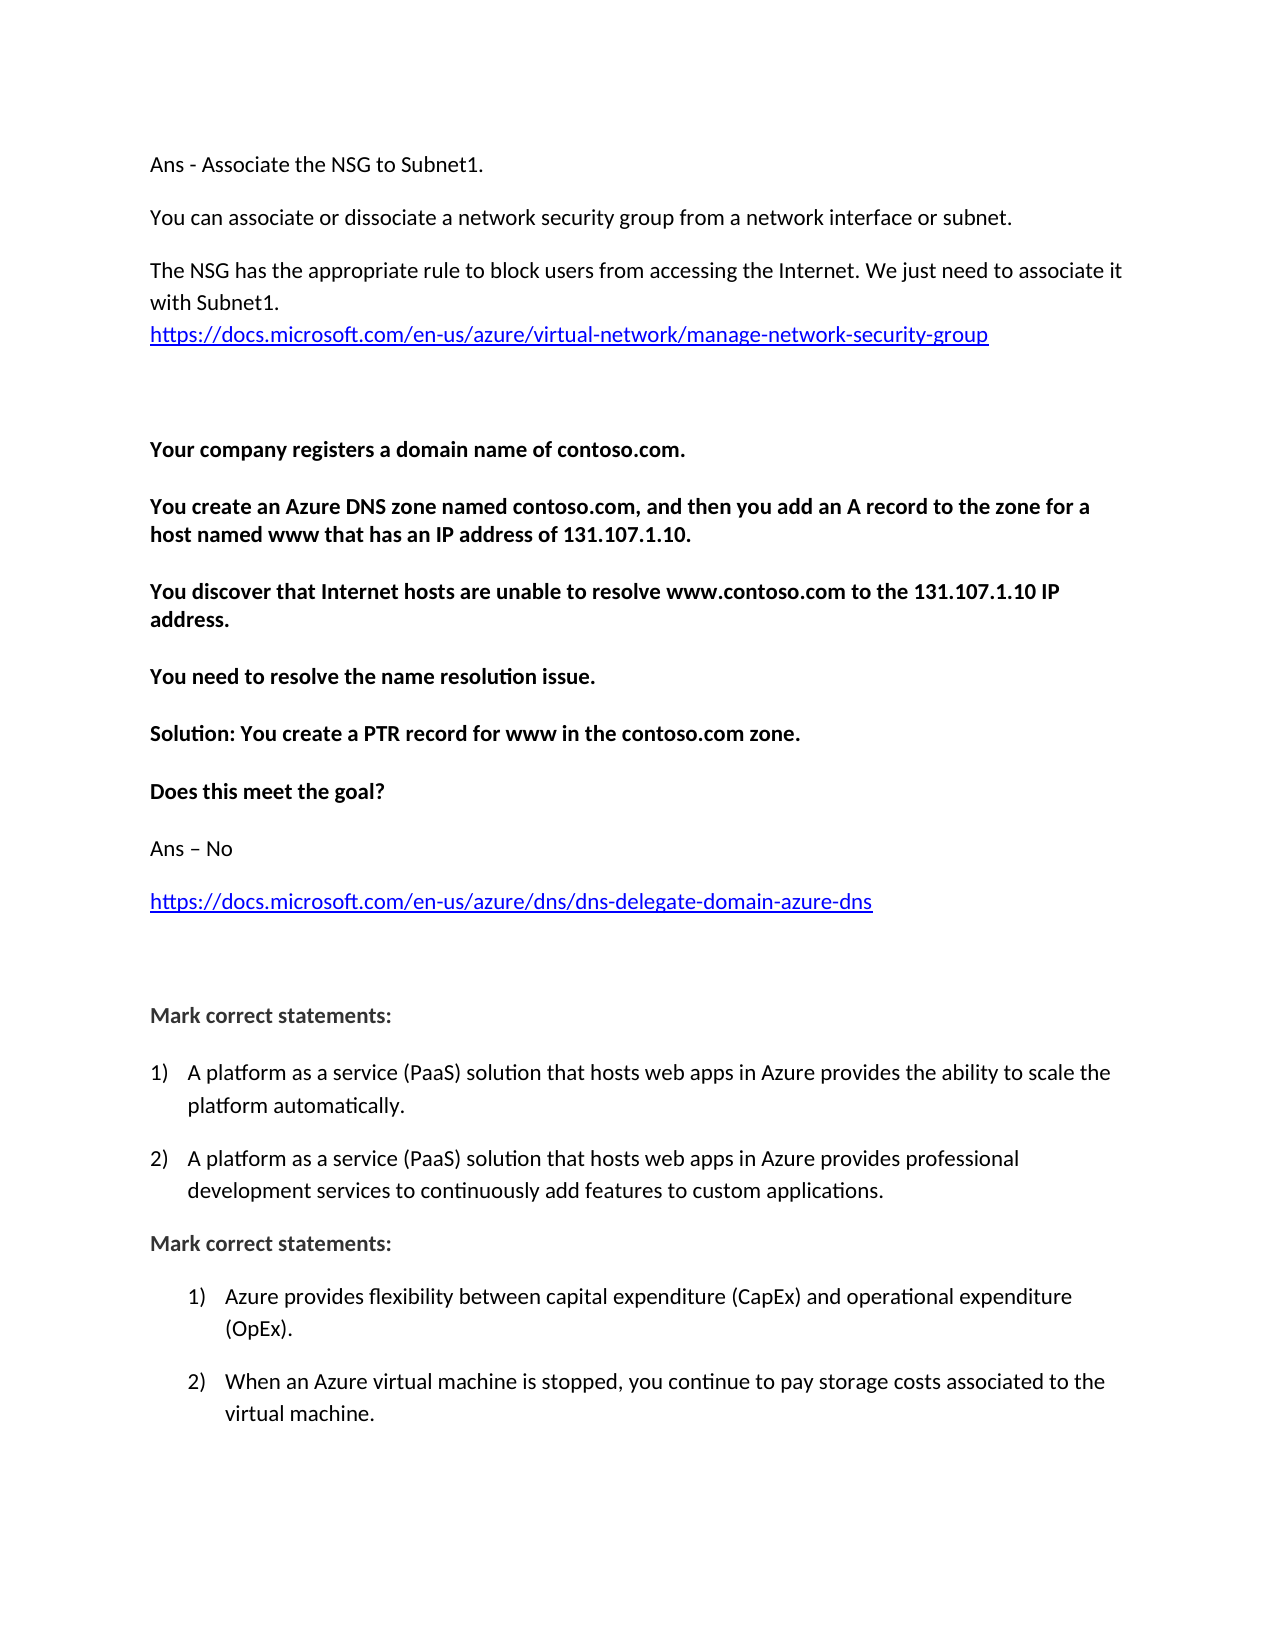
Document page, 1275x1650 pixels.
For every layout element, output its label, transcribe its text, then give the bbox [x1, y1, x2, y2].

text https://docs.microsoft.com/en-us/azure/virtual-network/manage-network-security-group [150, 320, 1125, 348]
text Solution: You create a PTR record for www in the contoso.com zone. [150, 719, 1125, 748]
subtitle You can associate or dissociate a network security group from a network interface or subnet. [150, 203, 1125, 231]
subtitle A platform as a service (PaaS) solution that hosts web apps in Azure provides the ability to scale the platform automatically. [150, 1058, 1125, 1119]
text Ans – No [150, 834, 1125, 862]
subtitle A platform as a service (PaaS) solution that hosts web apps in Azure provides professional development services to continuously add features to custom applications. [150, 1144, 1125, 1204]
text Mark correct statements: [150, 1001, 1125, 1029]
subtitle When an Azure virtual machine is stopped, you continue to pay storage costs associated to the virtual machine. [187, 1367, 1125, 1427]
subtitle Ans - Associate the NSG to Subnet1. [150, 150, 1125, 178]
text You create an Azure DNS zone named contoso.com, and then you add an A record to the zone for a host named www that has an IP address of 131.107.1.10. [150, 492, 1125, 548]
subtitle The NSG has the appropriate rule to block users from accessing the Internet. We just need to associate it with Subnet1. [150, 256, 1125, 316]
text You need to resolve the name resolution issue. [150, 662, 1125, 690]
text Does this meet the goal? [150, 777, 1125, 805]
subtitle Azure provides flexibility between capital expenditure (CapEx) and operational expenditure (OpEx). [187, 1282, 1125, 1342]
text Your company registers a domain name of contoso.com. [150, 435, 1125, 463]
text https://docs.microsoft.com/en-us/azure/dns/dns-delegate-domain-azure-dns [150, 887, 1125, 915]
text You discover that Internet hosts are unable to resolve www.contoso.com to the 131.107.1.10 IP address. [150, 577, 1125, 633]
subtitle Mark correct statements: [150, 1229, 1125, 1257]
